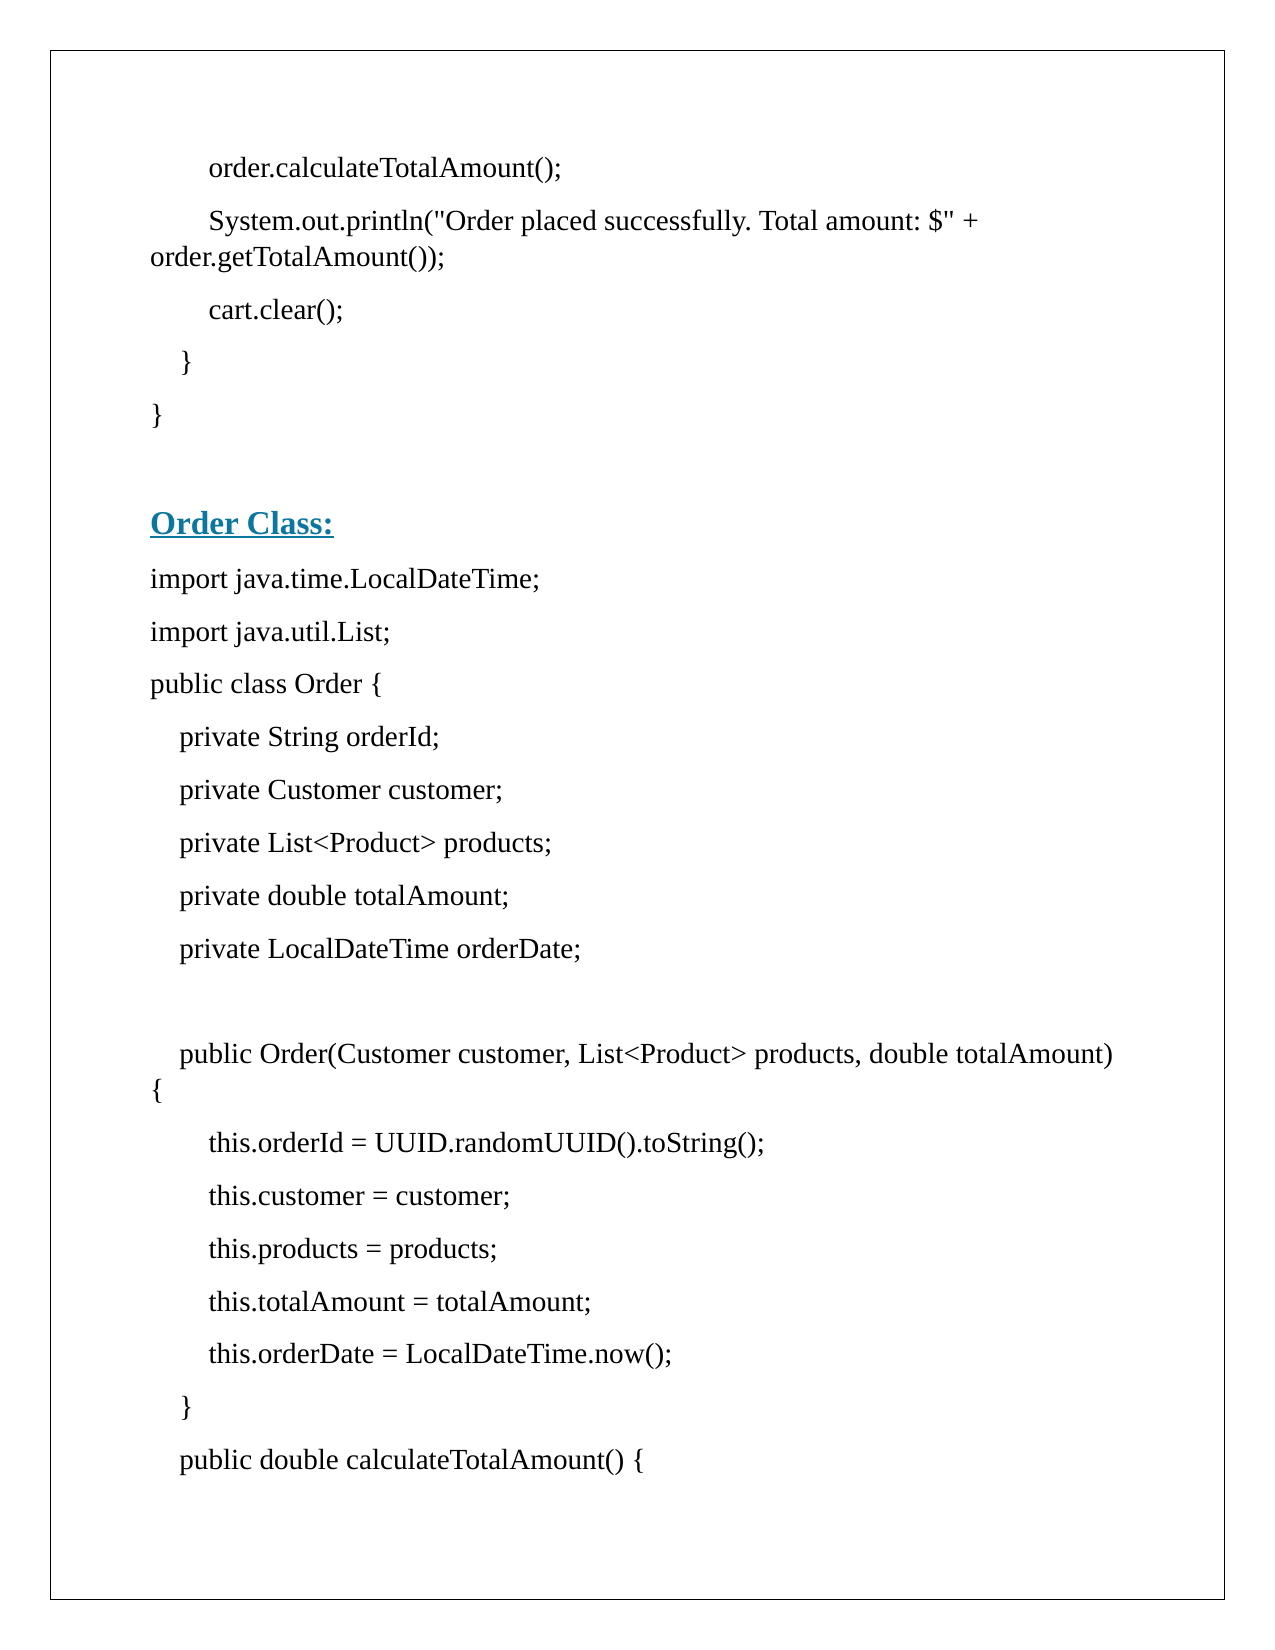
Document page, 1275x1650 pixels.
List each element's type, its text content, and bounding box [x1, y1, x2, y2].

text this.customer = customer; [150, 1178, 1125, 1212]
text order.calculateTotalAmount(); [150, 150, 1125, 183]
text import java.time.LocalDateTime; [150, 561, 1125, 594]
text this.products = products; [150, 1231, 1125, 1264]
text private LocalDateTime orderDate; [150, 931, 1125, 964]
text private Customer customer; [150, 772, 1125, 806]
text } [150, 344, 1125, 378]
text Order Class: [150, 503, 1125, 541]
text } [150, 397, 1125, 431]
text this.orderDate = LocalDateTime.now(); [150, 1337, 1125, 1370]
text public Order(Customer customer, List<Product> products, double totalAmount) { [150, 1036, 1125, 1106]
text cart.clear(); [150, 292, 1125, 325]
text public class Order { [150, 667, 1125, 700]
text private List<Product> products; [150, 825, 1125, 859]
text import java.util.List; [150, 614, 1125, 647]
text private String orderId; [150, 719, 1125, 753]
text System.out.println("Order placed successfully. Total amount: $" + order.getTotalAmount()); [150, 203, 1125, 272]
text this.totalAmount = totalAmount; [150, 1284, 1125, 1317]
text private double totalAmount; [150, 878, 1125, 911]
text this.orderId = UUID.randomUUID().toString(); [150, 1125, 1125, 1159]
text } [150, 1389, 1125, 1423]
text public double calculateTotalAmount() { [150, 1442, 1125, 1476]
